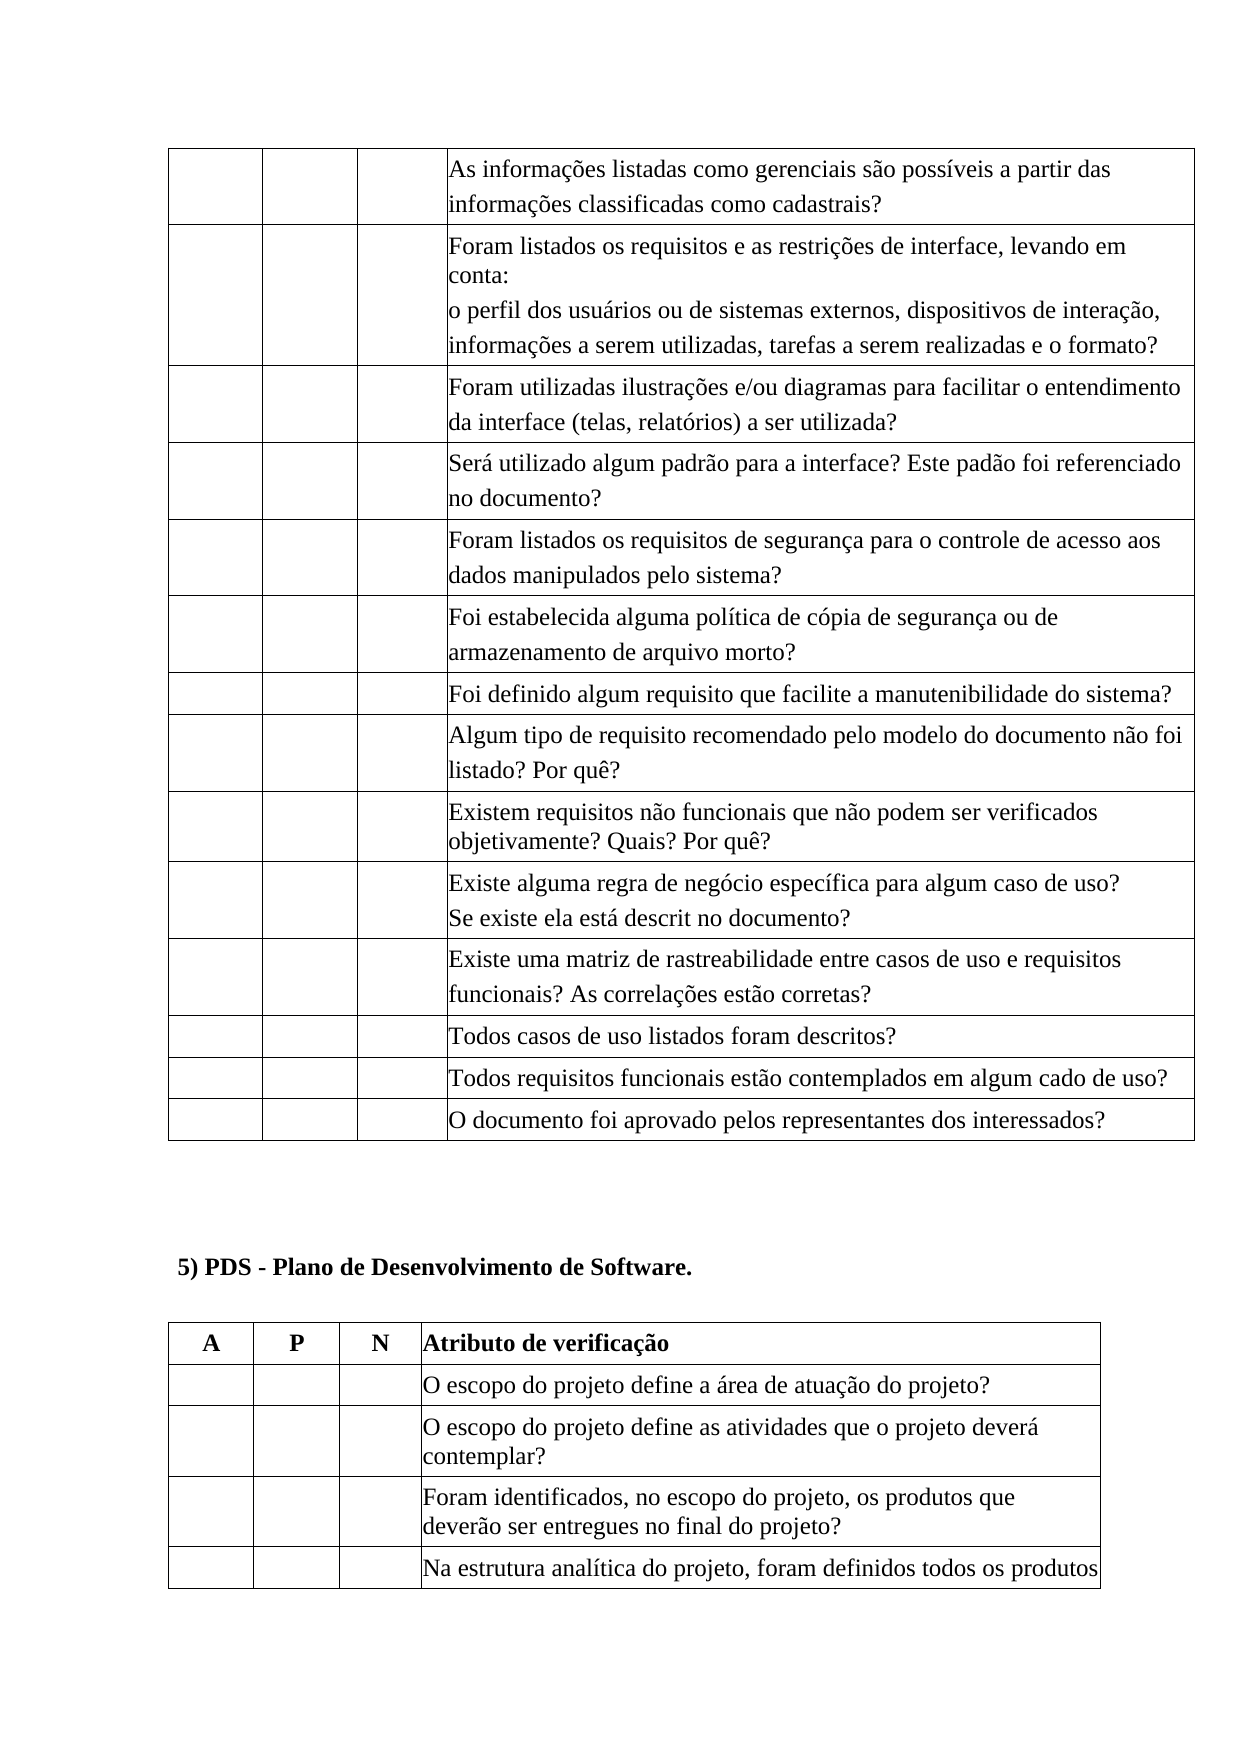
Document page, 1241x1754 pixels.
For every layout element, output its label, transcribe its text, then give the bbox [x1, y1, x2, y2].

table_cell [169, 366, 262, 442]
table_cell Foram identificados, no escopo do projeto, os produtos que deverão ser entregues no final do projeto? [422, 1477, 1100, 1546]
table_cell [263, 939, 357, 1014]
table_cell [169, 673, 262, 714]
table_cell [263, 673, 357, 714]
table_cell [358, 715, 447, 791]
table_cell [169, 1406, 253, 1476]
table_cell [169, 1547, 253, 1588]
text 5) PDS - Plano de Desenvolvimento de Software. [177, 1252, 1063, 1280]
table_cell [358, 792, 447, 861]
table_cell [169, 792, 262, 861]
table_cell [263, 443, 357, 518]
table_cell [263, 715, 357, 791]
table_cell Existe alguma regra de negócio específica para algum caso de uso? Se existe ela está descrit no documento? [448, 862, 1194, 938]
table_cell [263, 225, 357, 365]
table_header N [340, 1323, 421, 1363]
table_header A [169, 1323, 253, 1363]
table_cell [358, 862, 447, 938]
table_cell [340, 1547, 421, 1588]
table_cell As informações listadas como gerenciais são possíveis a partir das informações classificadas como cadastrais? [448, 149, 1194, 224]
table_cell [169, 443, 262, 518]
table_cell O escopo do projeto define as atividades que o projeto deverá contemplar? [422, 1406, 1100, 1476]
table_cell Existem requisitos não funcionais que não podem ser verificados objetivamente? Quais? Por quê? [448, 792, 1194, 861]
table_cell Foram utilizadas ilustrações e/ou diagramas para facilitar o entendimento da interface (telas, relatórios) a ser utilizada? [448, 366, 1194, 442]
table_cell Algum tipo de requisito recomendado pelo modelo do documento não foi listado? Por quê? [448, 715, 1194, 791]
table_cell [263, 1016, 357, 1056]
table_cell [358, 225, 447, 365]
table_cell [169, 1099, 262, 1140]
table_cell [254, 1406, 339, 1476]
table_cell [169, 862, 262, 938]
table_cell [358, 939, 447, 1014]
table_cell Foi estabelecida alguma política de cópia de segurança ou de armazenamento de arquivo morto? [448, 596, 1194, 672]
table_cell [169, 520, 262, 595]
table_cell [169, 1016, 262, 1056]
table_cell [169, 596, 262, 672]
table_cell [358, 1099, 447, 1140]
table_cell [263, 149, 357, 224]
table_header Atributo de verificação [422, 1323, 1100, 1363]
table_cell [254, 1477, 339, 1546]
table_cell Será utilizado algum padrão para a interface? Este padão foi referenciado no documento? [448, 443, 1194, 518]
table_cell [358, 443, 447, 518]
table_cell [169, 1477, 253, 1546]
table_cell [254, 1365, 339, 1405]
table_cell [263, 1058, 357, 1098]
table_cell [169, 715, 262, 791]
table_cell [263, 366, 357, 442]
table_cell [263, 862, 357, 938]
table_cell [254, 1547, 339, 1588]
table_cell O escopo do projeto define a área de atuação do projeto? [422, 1365, 1100, 1405]
table_header P [254, 1323, 339, 1363]
table_cell Todos requisitos funcionais estão contemplados em algum cado de uso? [448, 1058, 1194, 1098]
table_cell [169, 1058, 262, 1098]
table_cell [358, 596, 447, 672]
table_cell [358, 366, 447, 442]
table_cell [340, 1477, 421, 1546]
table_cell [263, 1099, 357, 1140]
table_cell Foram listados os requisitos e as restrições de interface, levando em conta: o perfil dos usuários ou de sistemas externos, dispositivos de interação, informações a serem utilizadas, tarefas a serem realizadas e o formato? [448, 225, 1194, 365]
table_cell [358, 149, 447, 224]
table_cell [340, 1365, 421, 1405]
table_cell Todos casos de uso listados foram descritos? [448, 1016, 1194, 1056]
table_cell [358, 520, 447, 595]
table_cell [358, 1016, 447, 1056]
table_cell [169, 1365, 253, 1405]
table_cell [169, 149, 262, 224]
table_cell [358, 673, 447, 714]
table_cell O documento foi aprovado pelos representantes dos interessados? [448, 1099, 1194, 1140]
table_cell [169, 225, 262, 365]
table_cell [263, 792, 357, 861]
table_cell [263, 520, 357, 595]
table_cell Existe uma matriz de rastreabilidade entre casos de uso e requisitos funcionais? As correlações estão corretas? [448, 939, 1194, 1014]
table_cell Foi definido algum requisito que facilite a manutenibilidade do sistema? [448, 673, 1194, 714]
table_cell [169, 939, 262, 1014]
table_cell [340, 1406, 421, 1476]
table_cell [263, 596, 357, 672]
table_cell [422, 1547, 1100, 1588]
table_cell Foram listados os requisitos de segurança para o controle de acesso aos dados manipulados pelo sistema? [448, 520, 1194, 595]
table_cell [358, 1058, 447, 1098]
